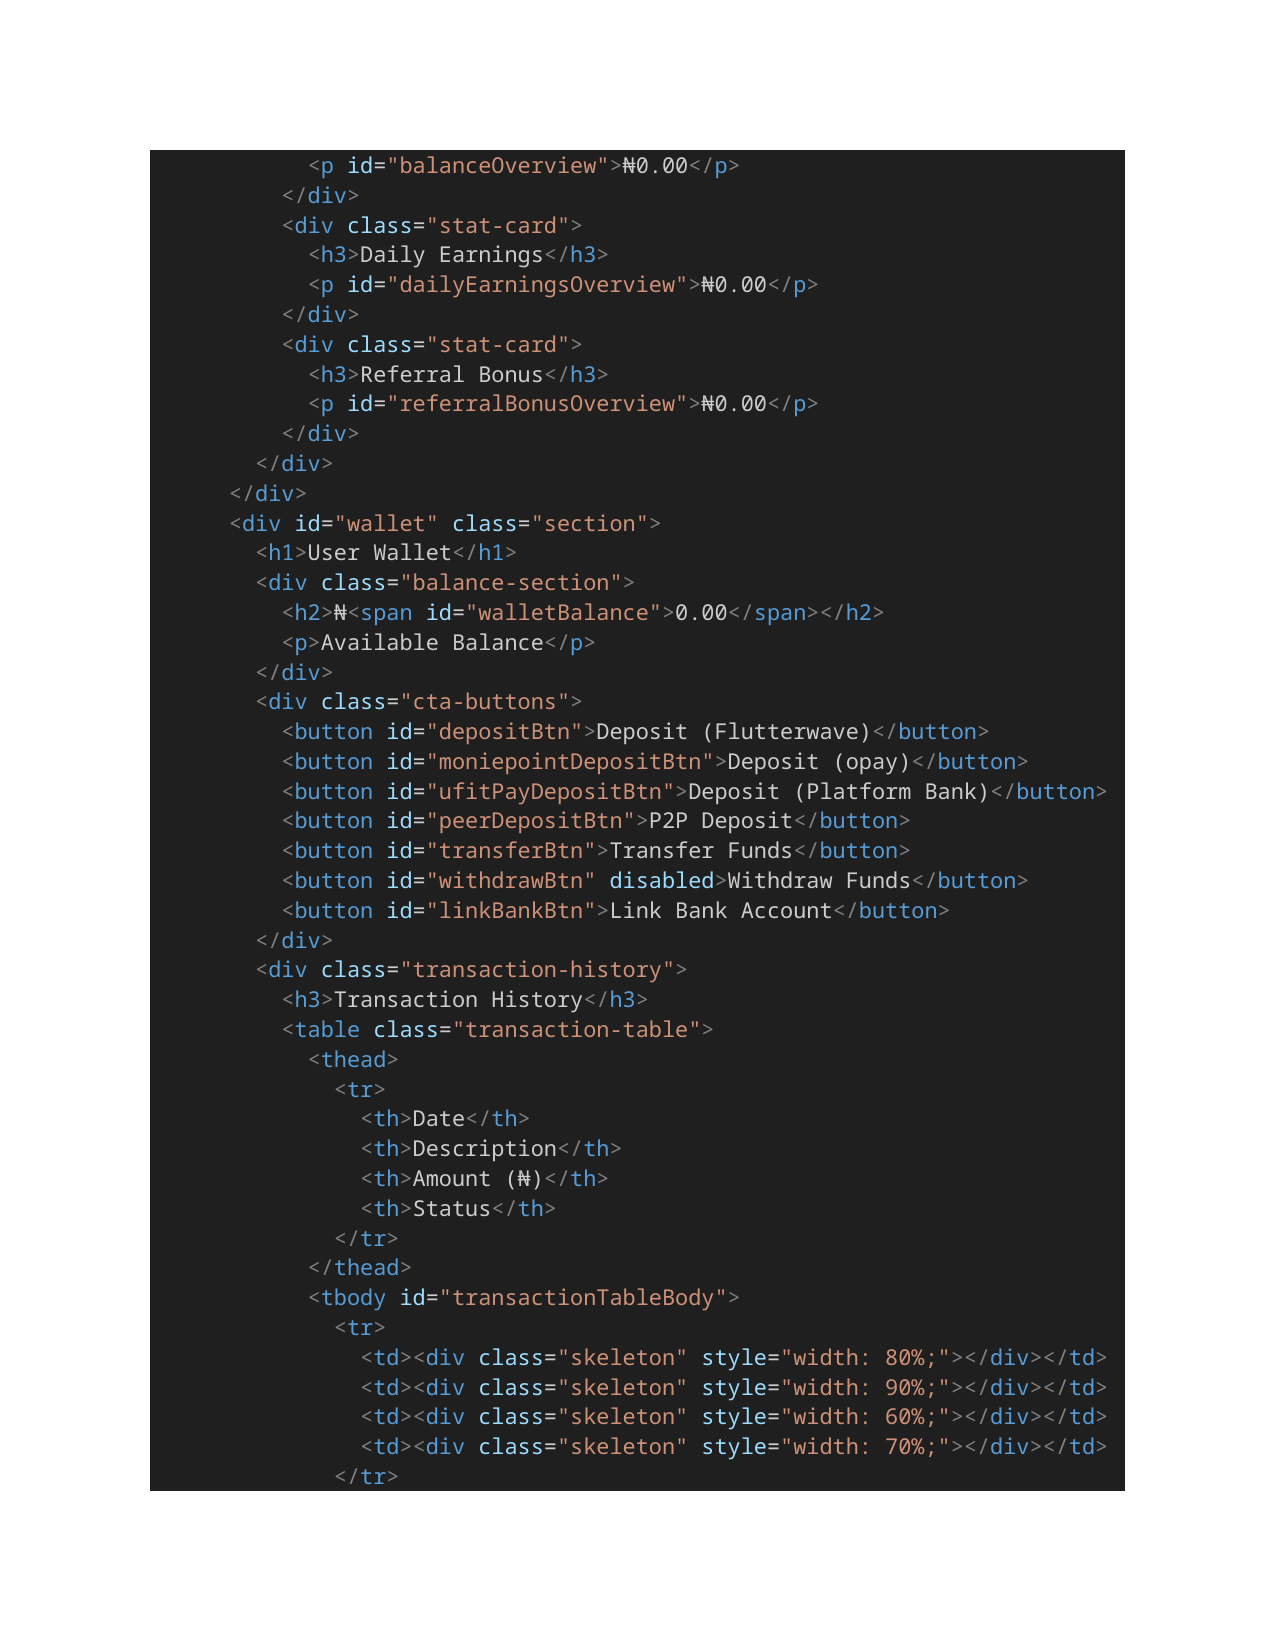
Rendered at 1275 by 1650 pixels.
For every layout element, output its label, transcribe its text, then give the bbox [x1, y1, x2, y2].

text <table class="transaction-table"> [150, 1014, 1125, 1044]
text <p id="dailyEarningsOverview">₦0.00</p> [150, 269, 1125, 299]
text <button id="linkBankBtn">Link Bank Account</button> [150, 895, 1125, 924]
text </tr> [150, 1461, 1125, 1491]
text </div> [150, 656, 1125, 686]
text </div> [150, 299, 1125, 329]
text <tr> [150, 1312, 1125, 1342]
text </div> [150, 448, 1125, 478]
text <button id="moniepointDepositBtn">Deposit (opay)</button> [150, 746, 1125, 776]
text </tr> [150, 1222, 1125, 1252]
text <button id="peerDepositBtn">P2P Deposit</button> [150, 805, 1125, 835]
text <p id="referralBonusOverview">₦0.00</p> [150, 388, 1125, 418]
text <thead> [150, 1044, 1125, 1073]
text <th>Date</th> [150, 1103, 1125, 1133]
text <div id="wallet" class="section"> [150, 507, 1125, 537]
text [150, 1371, 1125, 1401]
text <button id="depositBtn">Deposit (Flutterwave)</button> [150, 716, 1125, 746]
text <p>Available Balance</p> [150, 627, 1125, 656]
text <td><div class="skeleton" style="width: 70%;"></div></td> [150, 1431, 1125, 1461]
text <td><div class="skeleton" style="width: 80%;"></div></td> [150, 1342, 1125, 1371]
text </div> [150, 478, 1125, 507]
text <div class="stat-card"> [150, 209, 1125, 239]
text <tr> [150, 1073, 1125, 1103]
text <p id="balanceOverview">₦0.00</p> [150, 150, 1125, 180]
text <h3>Transaction History</h3> [150, 984, 1125, 1014]
text <button id="withdrawBtn" disabled>Withdraw Funds</button> [150, 865, 1125, 895]
text <div class="balance-section"> [150, 567, 1125, 597]
text <tbody id="transactionTableBody"> [150, 1282, 1125, 1312]
text <th>Amount (₦)</th> [150, 1163, 1125, 1193]
text <div class="stat-card"> [150, 329, 1125, 358]
text <th>Status</th> [150, 1193, 1125, 1222]
text <h1>User Wallet</h1> [150, 537, 1125, 567]
text <th>Description</th> [150, 1133, 1125, 1163]
text <div class="transaction-history"> [150, 954, 1125, 984]
text </div> [150, 418, 1125, 448]
text </thead> [150, 1252, 1125, 1282]
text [150, 1401, 1125, 1431]
text <button id="ufitPayDepositBtn">Deposit (Platform Bank)</button> [150, 776, 1125, 805]
text </div> [150, 180, 1125, 209]
text <h3>Daily Earnings</h3> [150, 239, 1125, 269]
text <h3>Referral Bonus</h3> [150, 358, 1125, 388]
text <h2>₦<span id="walletBalance">0.00</span></h2> [150, 597, 1125, 627]
text </div> [150, 924, 1125, 954]
text <div class="cta-buttons"> [150, 686, 1125, 716]
text <button id="transferBtn">Transfer Funds</button> [150, 835, 1125, 865]
